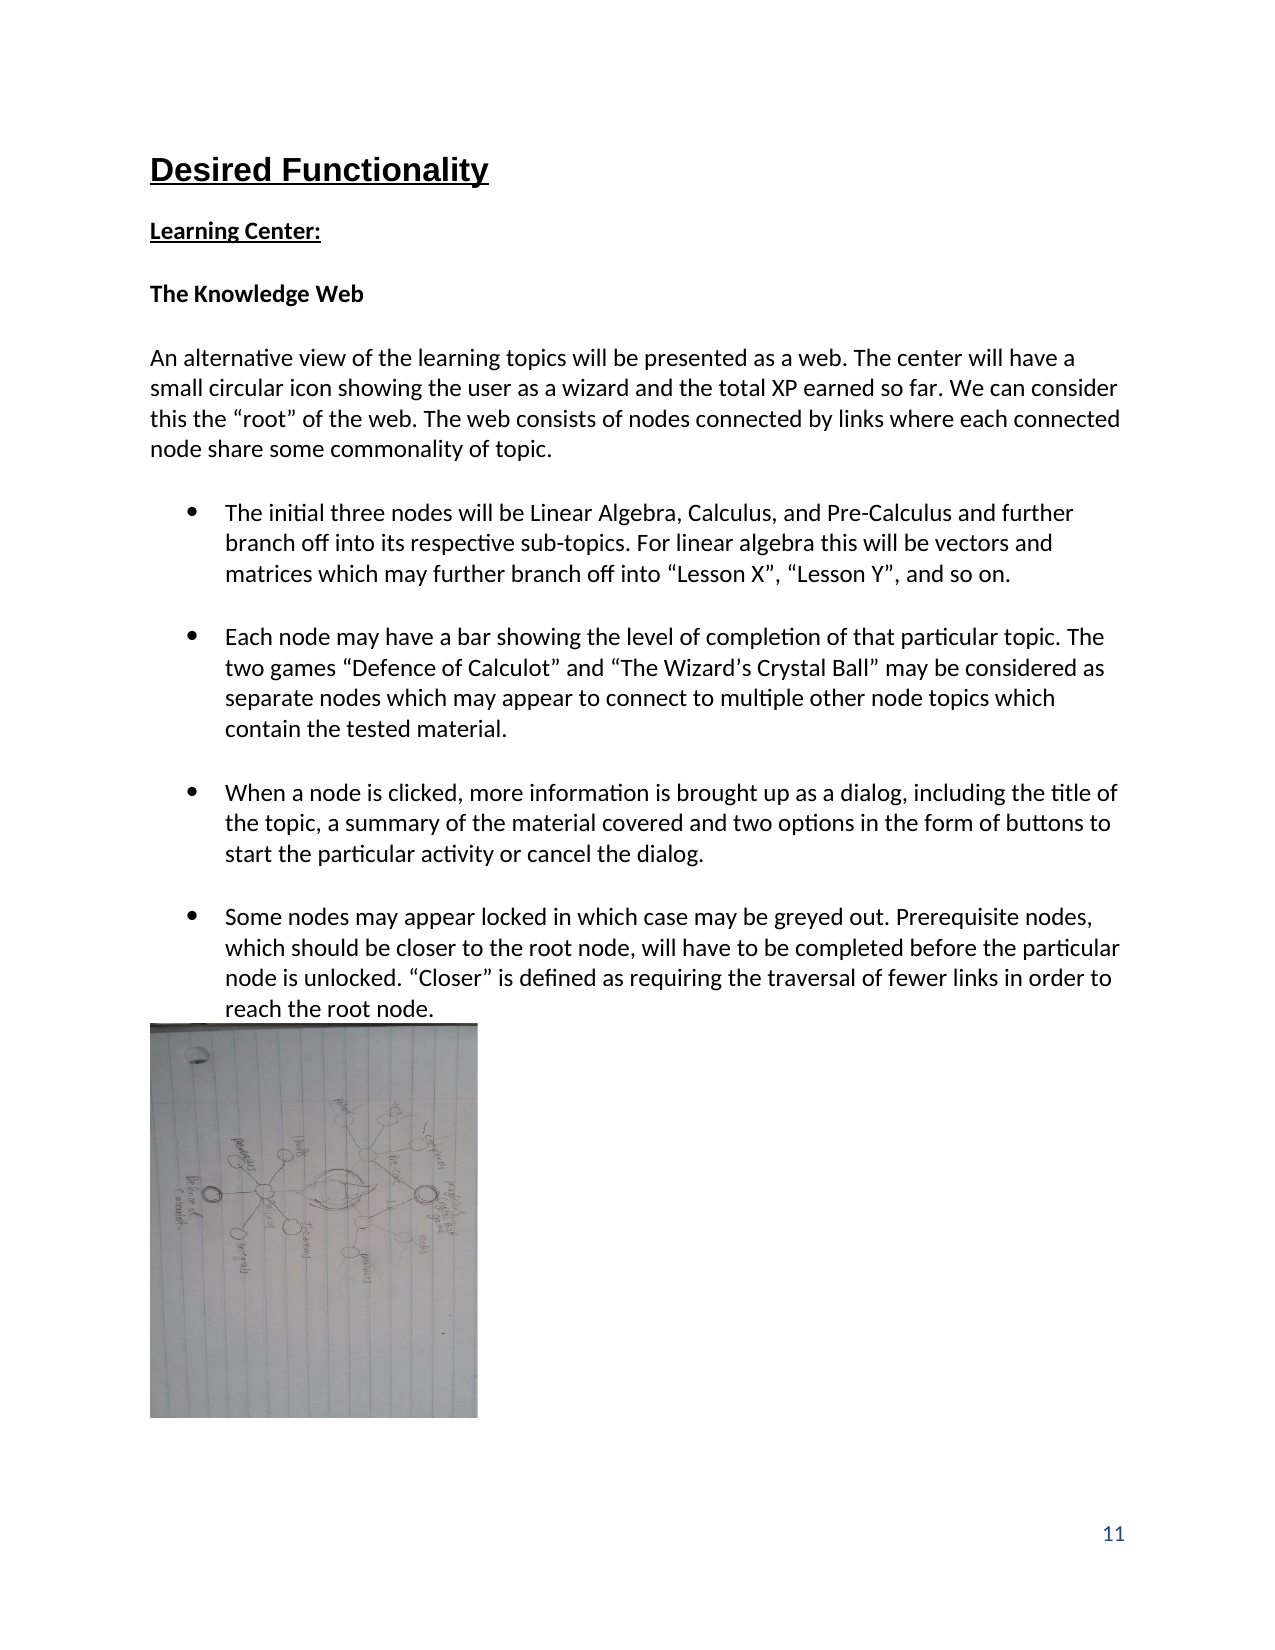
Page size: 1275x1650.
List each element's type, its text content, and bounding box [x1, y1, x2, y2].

text Desired Functionality [150, 150, 1125, 188]
text An alternative view of the learning topics will be presented as a web. The center will have a small circular icon showing the user as a wizard and the total XP earned so far. We can consider this the “root” of the web. The web consists of nodes connected by links where each connected node share some commonality of topic. [150, 342, 1125, 464]
list Each node may have a bar showing the level of completion of that particular topic. The two games “Defence of Calculot” and “The Wizard’s Crystal Ball” may be considered as separate nodes which may appear to connect to multiple other node topics which contain the tested material. [187, 622, 1125, 744]
list Some nodes may appear locked in which case may be greyed out. Prerequisite nodes, which should be closer to the root node, will have to be completed before the particular node is unlocked. “Closer” is defined as requiring the traversal of fewer links in order to reach the root node. [187, 901, 1125, 1023]
list The initial three nodes will be Linear Algebra, Calculus, and Pre-Calculus and further branch off into its respective sub-topics. For linear algebra this will be vectors and matrices which may further branch off into “Lesson X”, “Lesson Y”, and so on. [187, 497, 1125, 588]
text Learning Center: [150, 215, 1125, 245]
picture [150, 1023, 478, 1418]
list When a node is clicked, more information is brought up as a dialog, including the title of the topic, a summary of the material covered and two options in the form of buttons to start the particular activity or cancel the dialog. [187, 777, 1125, 868]
text The Knowledge Web [150, 278, 1125, 309]
